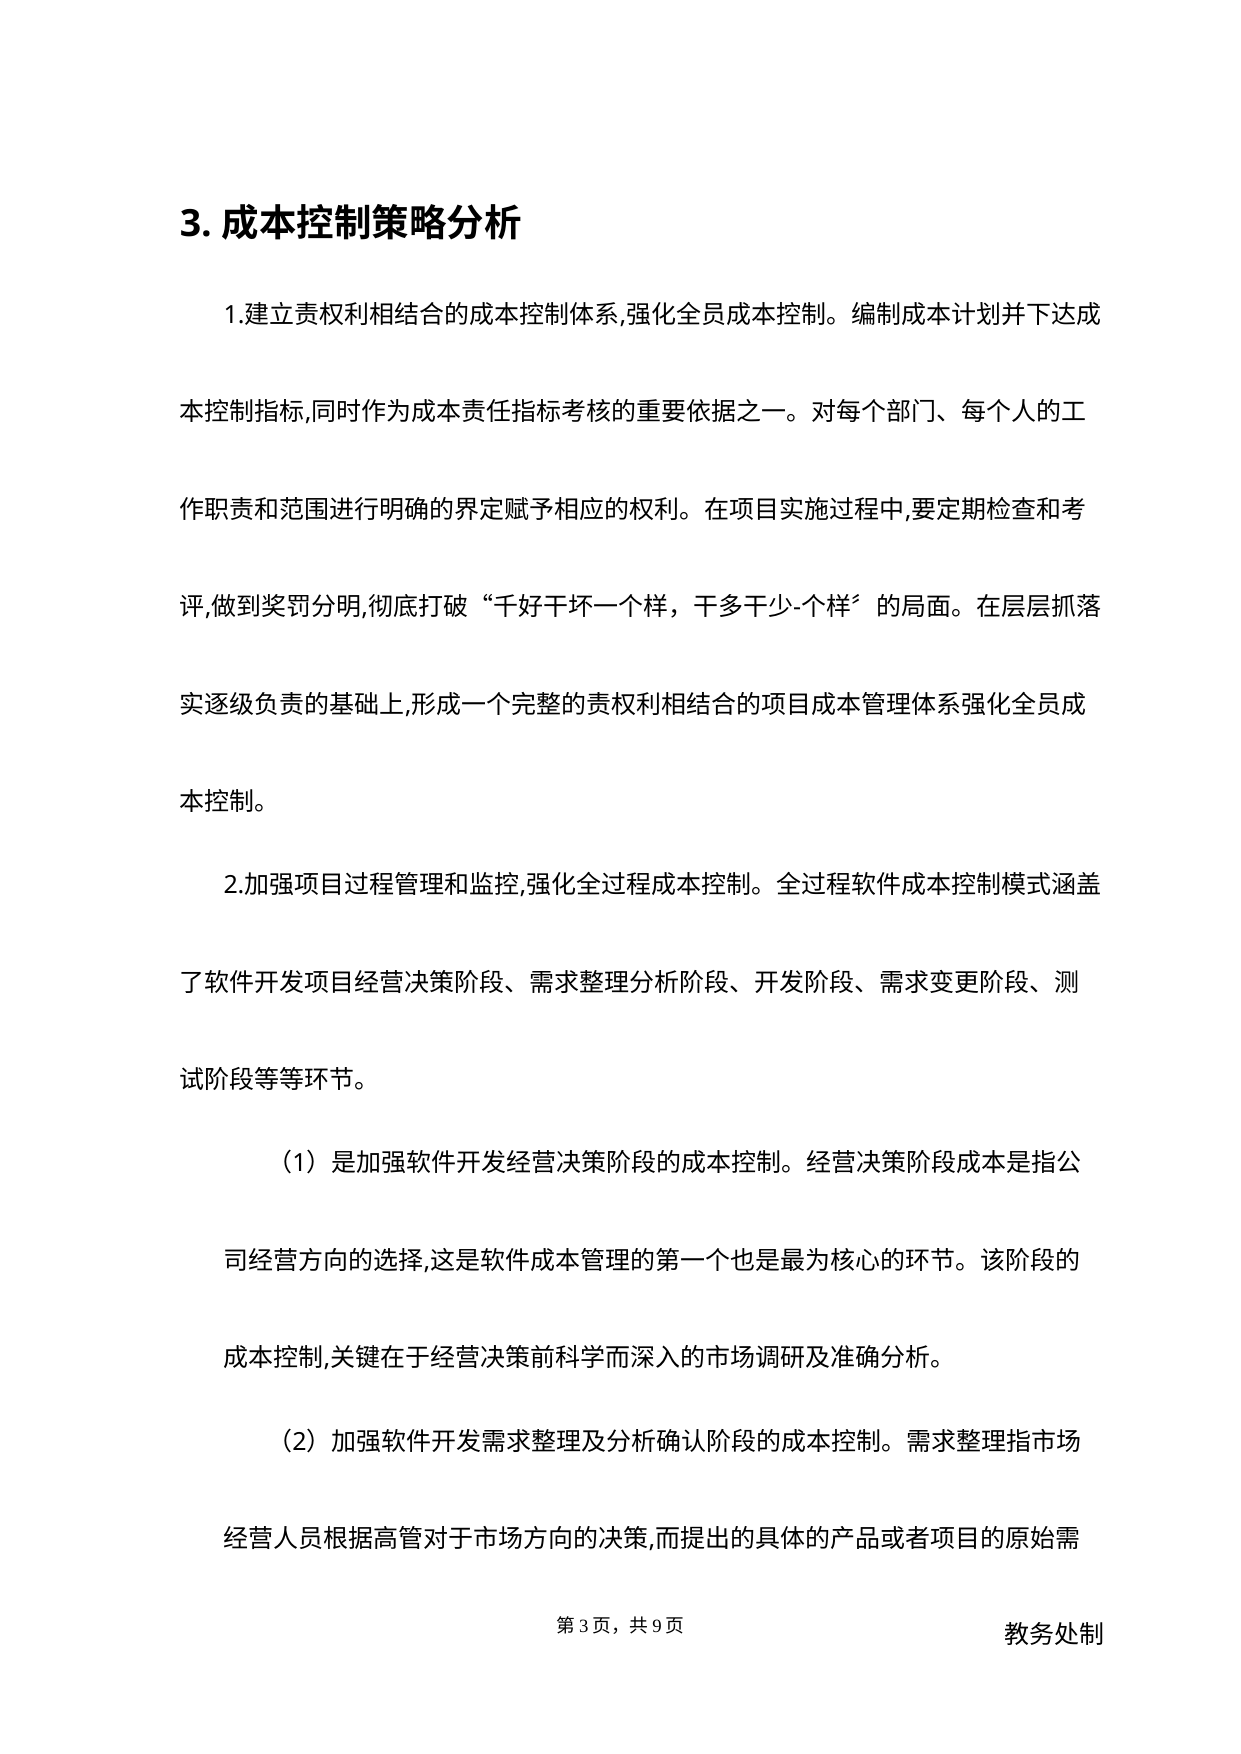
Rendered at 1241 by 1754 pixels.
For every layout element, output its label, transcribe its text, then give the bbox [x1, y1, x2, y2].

text 1.建立责权利相结合的成本控制体系,强化全员成本控制。编制成本计划并下达成本控制指标,同时作为成本责任指标考核的重要依据之一。对每个部门、每个人的工作职责和范围进行明确的界定赋予相应的权利。在项目实施过程中,要定期检查和考评,做到奖罚分明,彻底打破“千好干坏一个样，干多干少-个样〞的局面。在层层抓落实逐级负责的基础上,形成一个完整的责权利相结合的项目成本管理体系强化全员成本控制。 [179, 280, 1104, 832]
text 2.加强项目过程管理和监控,强化全过程成本控制。全过程软件成本控制模式涵盖了软件开发项目经营决策阶段、需求整理分析阶段、开发阶段、需求变更阶段、测试阶段等等环节。 [179, 850, 1104, 1110]
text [223, 1407, 1104, 1569]
text （1）是加强软件开发经营决策阶段的成本控制。经营决策阶段成本是指公司经营方向的选择,这是软件成本管理的第一个也是最为核心的环节。该阶段的成本控制,关键在于经营决策前科学而深入的市场调研及准确分析。 [223, 1128, 1104, 1388]
list 成本控制策略分析 [136, 187, 1104, 252]
